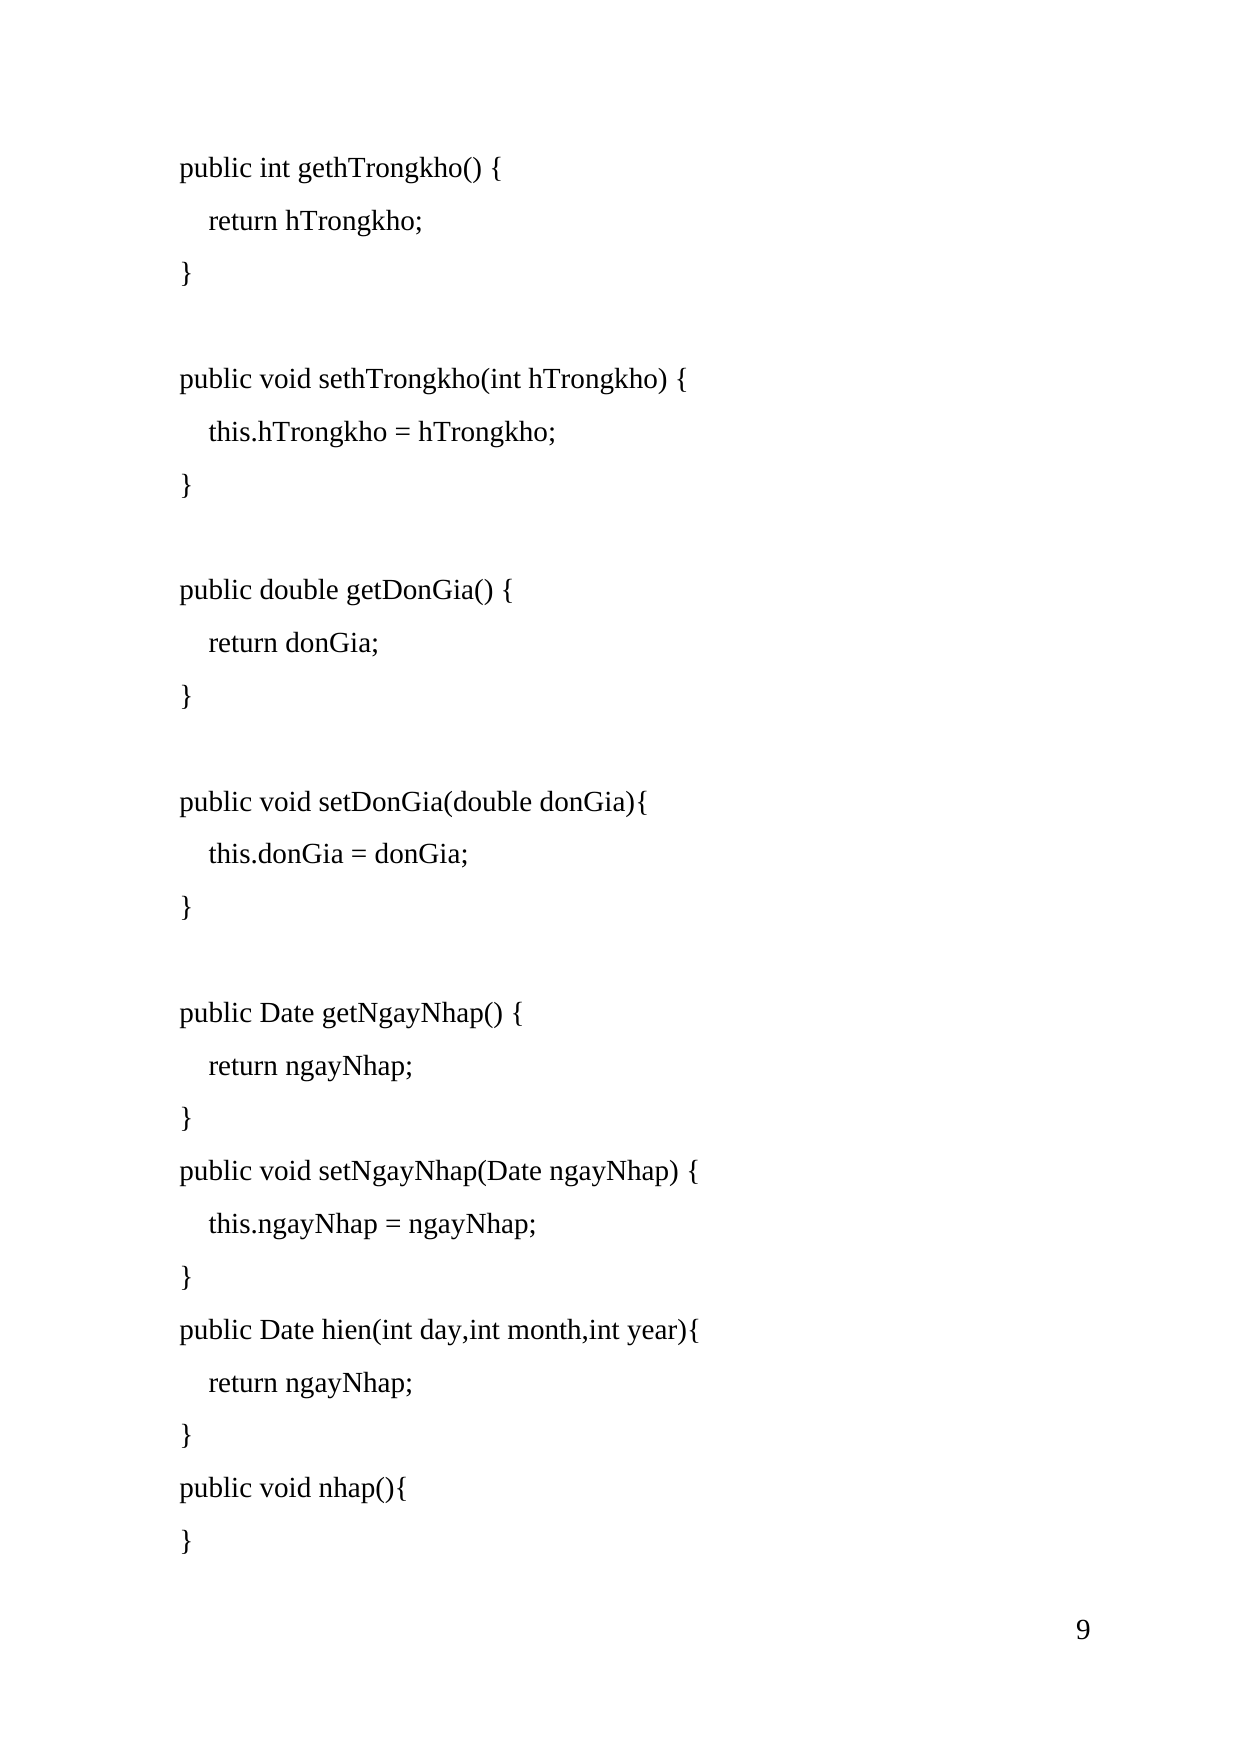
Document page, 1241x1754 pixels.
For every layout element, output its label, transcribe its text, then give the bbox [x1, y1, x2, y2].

text return hTrongkho; [150, 203, 1090, 236]
text public double getDonGia() { [150, 572, 1090, 606]
text } [150, 678, 1090, 712]
text } [150, 256, 1090, 289]
text } [150, 1259, 1090, 1293]
text public void sethTrongkho(int hTrongkho) { [150, 361, 1090, 395]
text } [150, 1523, 1090, 1557]
text } [150, 1417, 1090, 1451]
text public Date getNgayNhap() { [150, 995, 1090, 1028]
text return donGia; [150, 625, 1090, 659]
text public Date hien(int day,int month,int year){ [150, 1312, 1090, 1345]
text public int gethTrongkho() { [150, 150, 1090, 183]
text } [150, 467, 1090, 500]
text this.donGia = donGia; [150, 837, 1090, 870]
text } [150, 889, 1090, 923]
text public void setNgayNhap(Date ngayNhap) { [150, 1153, 1090, 1187]
text this.hTrongkho = hTrongkho; [150, 414, 1090, 448]
text return ngayNhap; [150, 1365, 1090, 1398]
text public void setDonGia(double donGia){ [150, 784, 1090, 817]
text } [150, 1101, 1090, 1134]
text public void nhap(){ [150, 1470, 1090, 1504]
text return ngayNhap; [150, 1048, 1090, 1081]
text this.ngayNhap = ngayNhap; [150, 1206, 1090, 1240]
